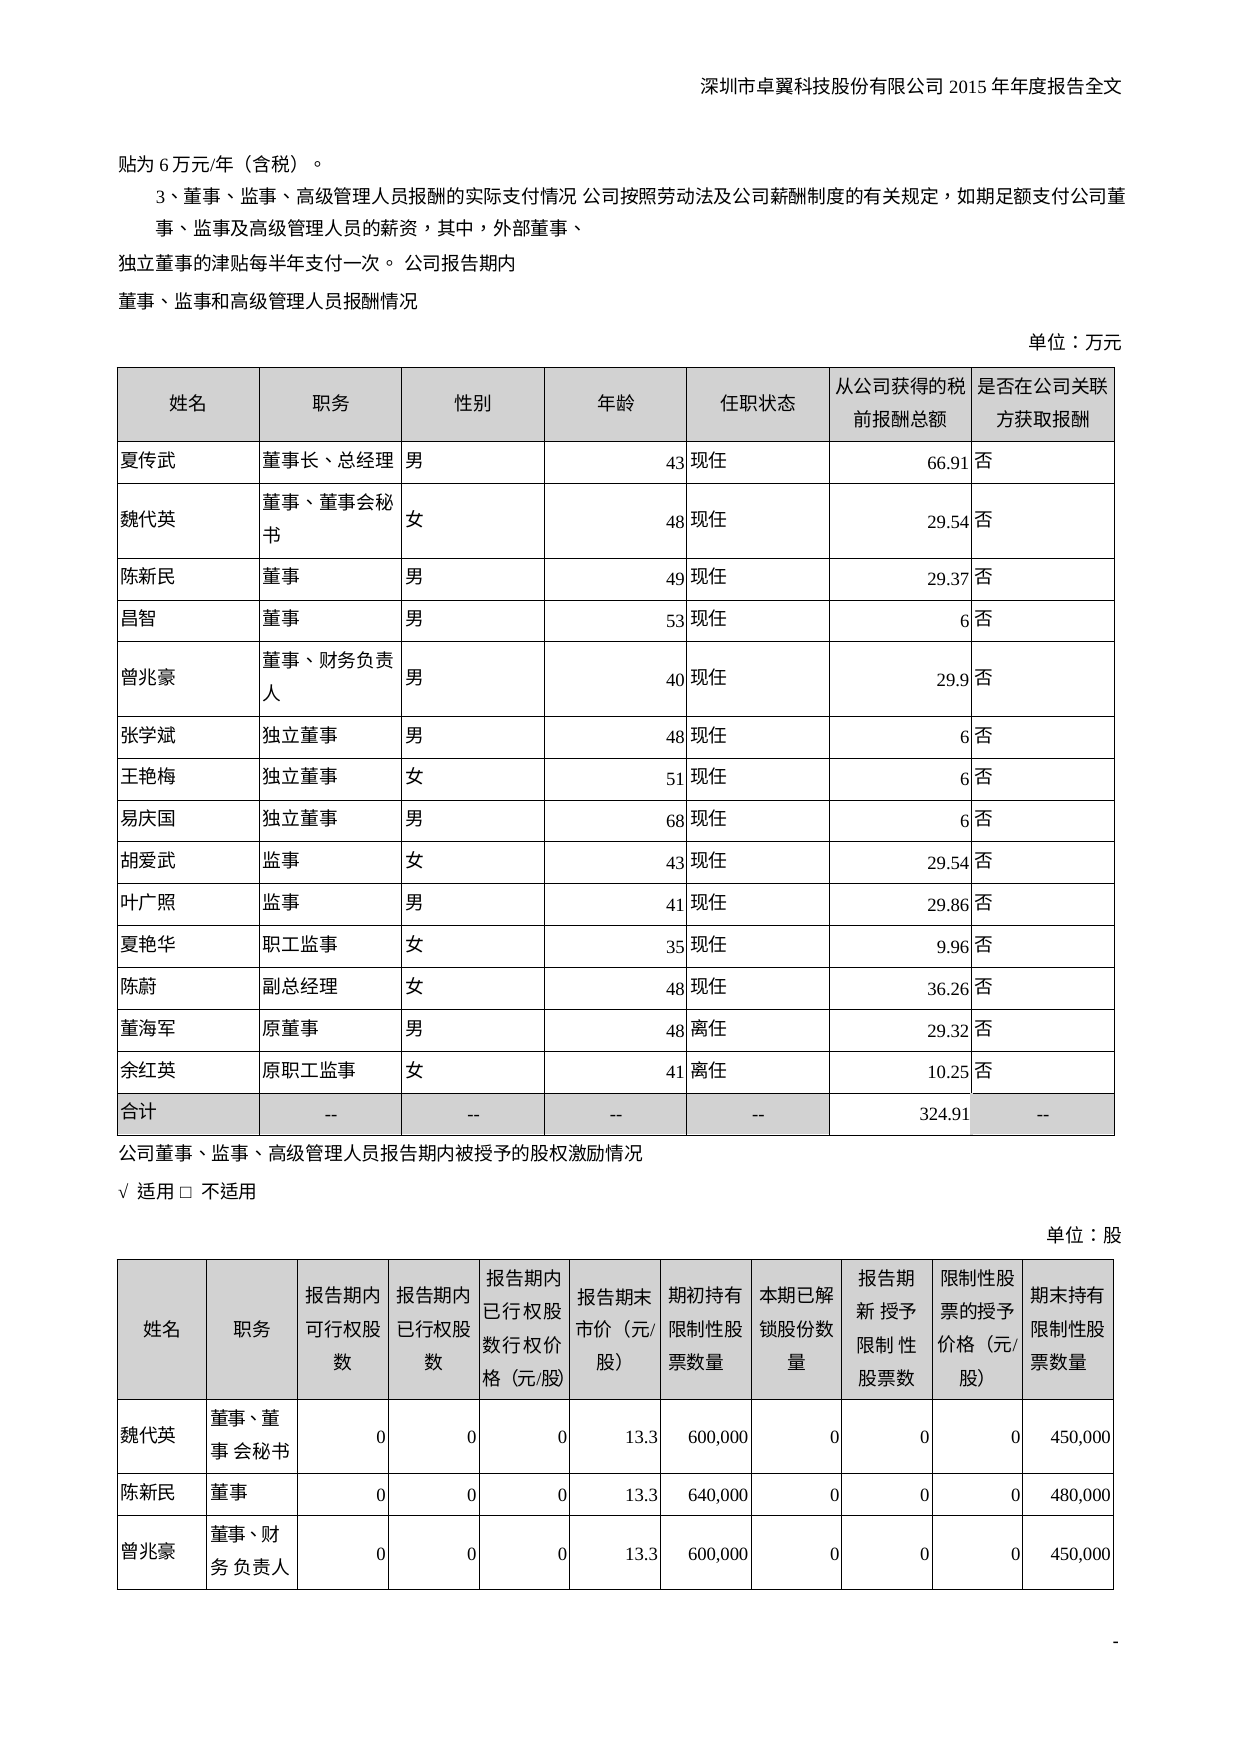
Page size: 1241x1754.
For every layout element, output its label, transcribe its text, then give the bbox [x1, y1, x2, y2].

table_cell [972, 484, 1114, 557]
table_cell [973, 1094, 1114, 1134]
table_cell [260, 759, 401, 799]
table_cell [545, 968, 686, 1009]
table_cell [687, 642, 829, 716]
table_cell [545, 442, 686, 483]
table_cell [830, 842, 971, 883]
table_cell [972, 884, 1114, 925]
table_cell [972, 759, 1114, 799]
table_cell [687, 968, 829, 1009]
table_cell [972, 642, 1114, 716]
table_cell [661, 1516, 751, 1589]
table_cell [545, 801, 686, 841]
text 3、董事、监事、高级管理人员报酬的实际支付情况 公司按照劳动法及公司薪酬制度的有关规定，如期足额支付公司董事、监事及高级管理人员的薪资，其中，外部董事、 [156, 183, 1133, 241]
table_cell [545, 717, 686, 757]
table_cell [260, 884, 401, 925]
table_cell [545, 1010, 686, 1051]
text 独立董事的津贴每半年支付一次。 公司报告期内董事、监事和高级管理人员报酬情况 [118, 251, 532, 314]
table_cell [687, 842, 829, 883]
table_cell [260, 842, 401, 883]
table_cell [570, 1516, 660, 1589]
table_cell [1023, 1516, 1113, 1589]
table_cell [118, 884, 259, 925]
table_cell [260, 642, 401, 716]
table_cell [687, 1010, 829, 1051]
text 单位：万元 [102, 329, 1122, 355]
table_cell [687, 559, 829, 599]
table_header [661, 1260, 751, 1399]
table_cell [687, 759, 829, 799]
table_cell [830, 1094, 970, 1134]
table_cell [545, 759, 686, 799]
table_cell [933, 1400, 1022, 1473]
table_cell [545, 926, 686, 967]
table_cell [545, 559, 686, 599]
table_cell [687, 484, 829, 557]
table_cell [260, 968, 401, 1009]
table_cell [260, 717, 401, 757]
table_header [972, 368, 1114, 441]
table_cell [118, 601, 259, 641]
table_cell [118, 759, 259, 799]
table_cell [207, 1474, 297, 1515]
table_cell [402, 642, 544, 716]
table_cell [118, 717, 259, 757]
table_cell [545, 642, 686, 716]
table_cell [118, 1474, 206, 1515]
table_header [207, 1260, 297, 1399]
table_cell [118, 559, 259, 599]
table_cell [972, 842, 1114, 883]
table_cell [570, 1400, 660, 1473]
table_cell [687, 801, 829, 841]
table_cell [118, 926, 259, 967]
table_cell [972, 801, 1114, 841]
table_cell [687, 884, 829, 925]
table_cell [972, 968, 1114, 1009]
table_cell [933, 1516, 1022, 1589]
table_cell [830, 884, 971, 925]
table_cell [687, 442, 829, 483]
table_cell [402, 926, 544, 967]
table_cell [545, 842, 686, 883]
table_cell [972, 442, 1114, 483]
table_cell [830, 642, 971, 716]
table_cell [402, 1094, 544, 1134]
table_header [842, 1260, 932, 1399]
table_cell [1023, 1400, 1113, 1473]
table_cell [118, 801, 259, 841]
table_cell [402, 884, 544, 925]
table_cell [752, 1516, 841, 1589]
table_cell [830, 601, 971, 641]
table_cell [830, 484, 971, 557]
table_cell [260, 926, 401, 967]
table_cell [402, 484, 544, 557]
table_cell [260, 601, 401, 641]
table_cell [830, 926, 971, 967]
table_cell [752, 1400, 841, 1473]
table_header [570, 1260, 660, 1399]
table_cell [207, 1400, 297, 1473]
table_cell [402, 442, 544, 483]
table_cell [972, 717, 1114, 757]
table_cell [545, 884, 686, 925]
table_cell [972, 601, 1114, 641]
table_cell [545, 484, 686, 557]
text 贴为6万元/年（含税）。 [118, 151, 1133, 177]
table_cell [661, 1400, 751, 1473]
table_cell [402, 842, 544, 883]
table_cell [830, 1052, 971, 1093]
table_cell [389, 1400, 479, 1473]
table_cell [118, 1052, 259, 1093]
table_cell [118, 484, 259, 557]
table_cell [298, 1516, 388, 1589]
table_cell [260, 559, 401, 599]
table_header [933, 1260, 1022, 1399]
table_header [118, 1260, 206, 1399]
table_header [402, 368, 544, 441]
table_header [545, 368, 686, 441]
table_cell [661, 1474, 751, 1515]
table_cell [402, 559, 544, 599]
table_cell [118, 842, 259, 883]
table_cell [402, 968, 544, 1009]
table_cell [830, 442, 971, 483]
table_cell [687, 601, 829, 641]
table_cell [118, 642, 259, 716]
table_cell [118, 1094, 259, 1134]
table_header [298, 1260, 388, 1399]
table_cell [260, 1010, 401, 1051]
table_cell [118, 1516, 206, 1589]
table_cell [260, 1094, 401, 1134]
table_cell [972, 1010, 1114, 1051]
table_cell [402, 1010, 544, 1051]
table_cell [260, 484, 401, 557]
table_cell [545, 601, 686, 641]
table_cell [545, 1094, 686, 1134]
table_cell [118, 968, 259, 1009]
text 公司董事、监事、高级管理人员报告期内被授予的股权激励情况 [118, 1141, 645, 1166]
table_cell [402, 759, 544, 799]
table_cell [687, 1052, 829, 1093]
text 单位：股 [1047, 1222, 1142, 1248]
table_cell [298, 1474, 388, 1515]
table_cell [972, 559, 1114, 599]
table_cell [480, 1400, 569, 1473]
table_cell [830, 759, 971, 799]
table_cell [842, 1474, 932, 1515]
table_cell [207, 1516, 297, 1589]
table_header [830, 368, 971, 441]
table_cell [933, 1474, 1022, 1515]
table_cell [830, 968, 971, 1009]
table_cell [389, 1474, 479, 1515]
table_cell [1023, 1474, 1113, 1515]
text √ 适用 □ 不适用 [118, 1178, 645, 1204]
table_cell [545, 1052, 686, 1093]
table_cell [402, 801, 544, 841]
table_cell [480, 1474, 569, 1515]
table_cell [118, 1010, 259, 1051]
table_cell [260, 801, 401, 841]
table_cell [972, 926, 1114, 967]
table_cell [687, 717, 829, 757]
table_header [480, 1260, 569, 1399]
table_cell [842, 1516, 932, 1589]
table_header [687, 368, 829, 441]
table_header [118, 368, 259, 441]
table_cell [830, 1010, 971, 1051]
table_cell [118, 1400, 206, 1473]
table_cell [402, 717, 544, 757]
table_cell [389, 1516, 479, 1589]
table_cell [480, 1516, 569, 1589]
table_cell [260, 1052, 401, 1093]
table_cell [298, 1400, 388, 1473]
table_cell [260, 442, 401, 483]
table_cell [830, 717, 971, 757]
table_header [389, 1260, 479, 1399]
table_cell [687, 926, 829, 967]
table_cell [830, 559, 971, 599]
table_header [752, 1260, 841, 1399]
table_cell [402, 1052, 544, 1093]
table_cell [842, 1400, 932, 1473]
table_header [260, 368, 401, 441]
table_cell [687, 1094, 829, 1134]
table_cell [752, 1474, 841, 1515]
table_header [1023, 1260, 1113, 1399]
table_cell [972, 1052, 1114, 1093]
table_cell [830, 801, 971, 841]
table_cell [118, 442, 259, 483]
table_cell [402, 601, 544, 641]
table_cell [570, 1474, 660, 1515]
